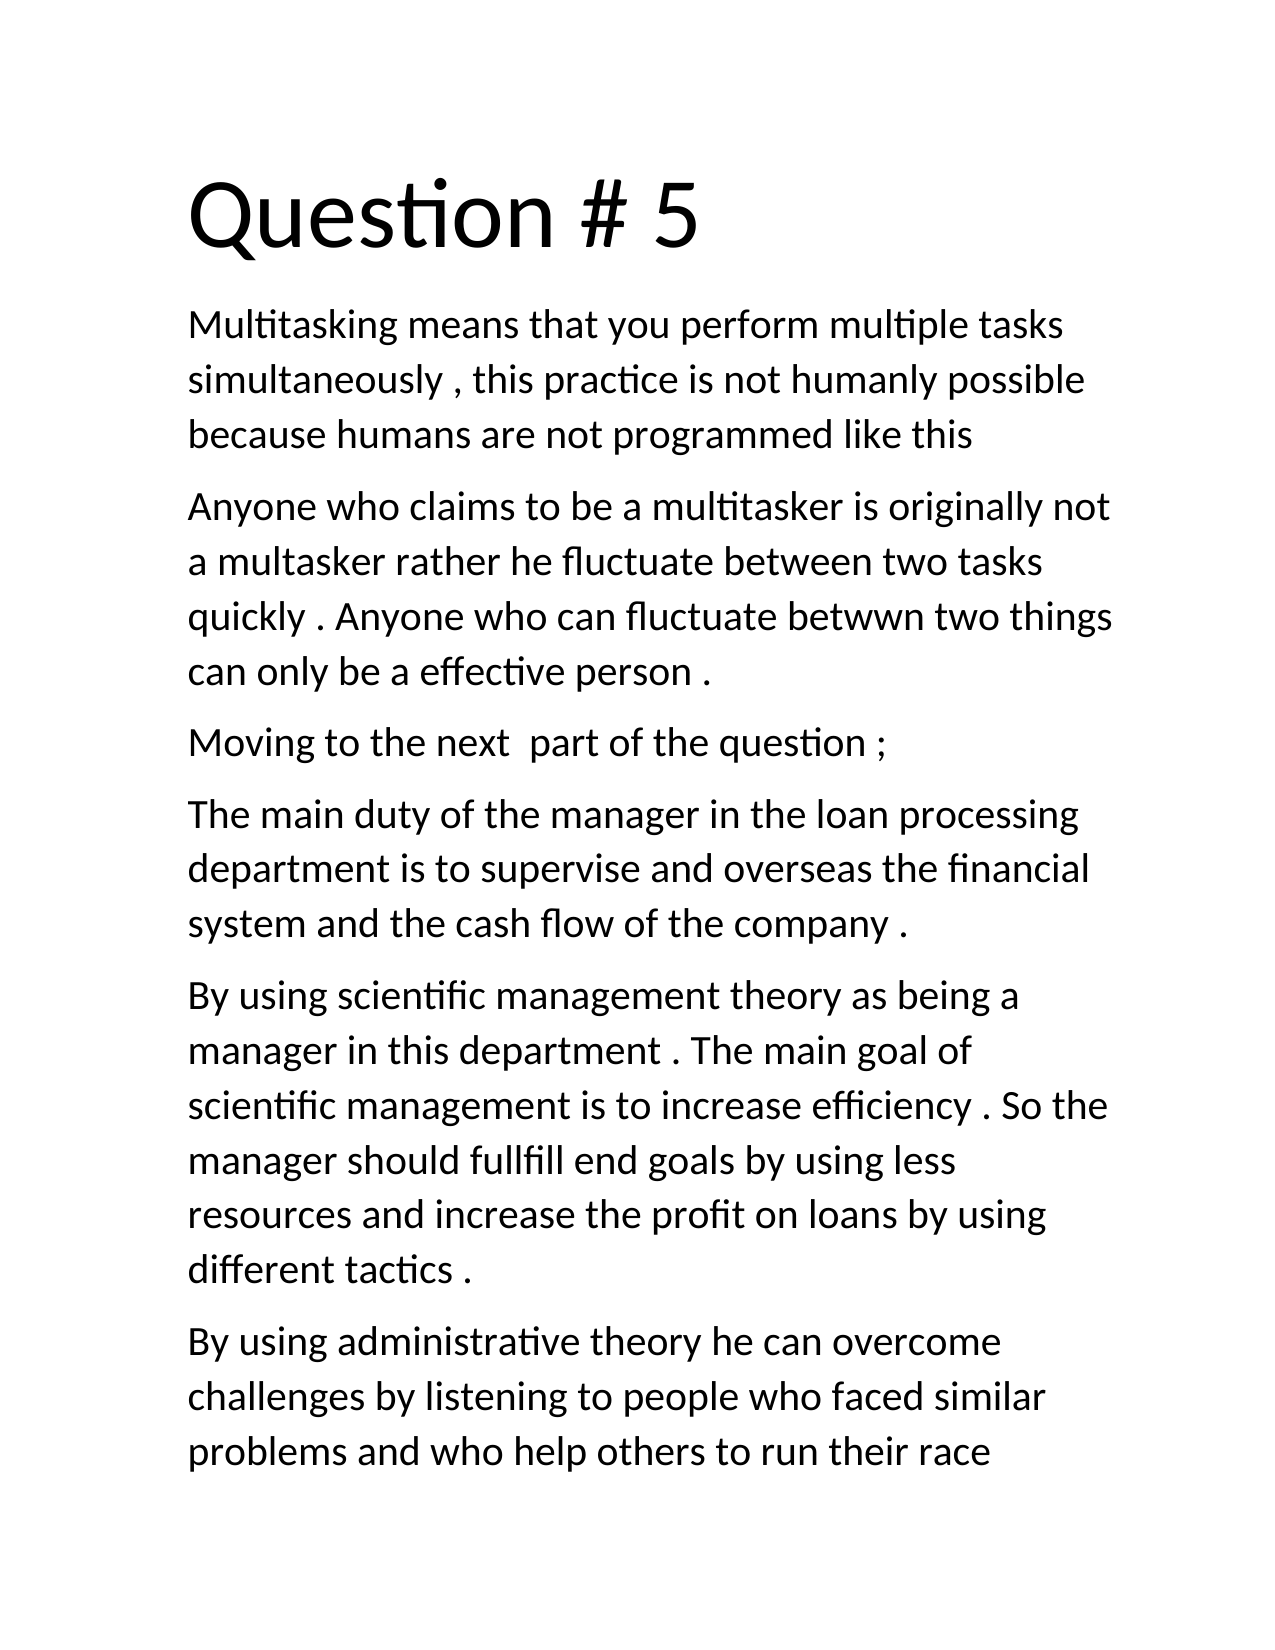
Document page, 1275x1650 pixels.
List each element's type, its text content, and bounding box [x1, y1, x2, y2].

text By using scientific management theory as being a manager in this department . The main goal of scientific management is to increase efficiency . So the manager should fullfill end goals by using less resources and increase the profit on loans by using different tactics . [187, 969, 1125, 1294]
text Multitasking means that you perform multiple tasks simultaneously , this practice is not humanly possible because humans are not programmed like this [187, 298, 1125, 459]
text Moving to the next part of the question ; [187, 716, 1125, 767]
text Anyone who claims to be a multitasker is originally not a multasker rather he fluctuate between two tasks quickly . Anyone who can fluctuate betwwn two things can only be a effective person . [187, 480, 1125, 695]
text The main duty of the manager in the loan processing department is to supervise and overseas the financial system and the cash flow of the company . [187, 788, 1125, 948]
text Question # 5 [187, 150, 1125, 272]
text By using administrative theory he can overcome challenges by listening to people who faced similar problems and who help others to run their race [187, 1315, 1125, 1476]
